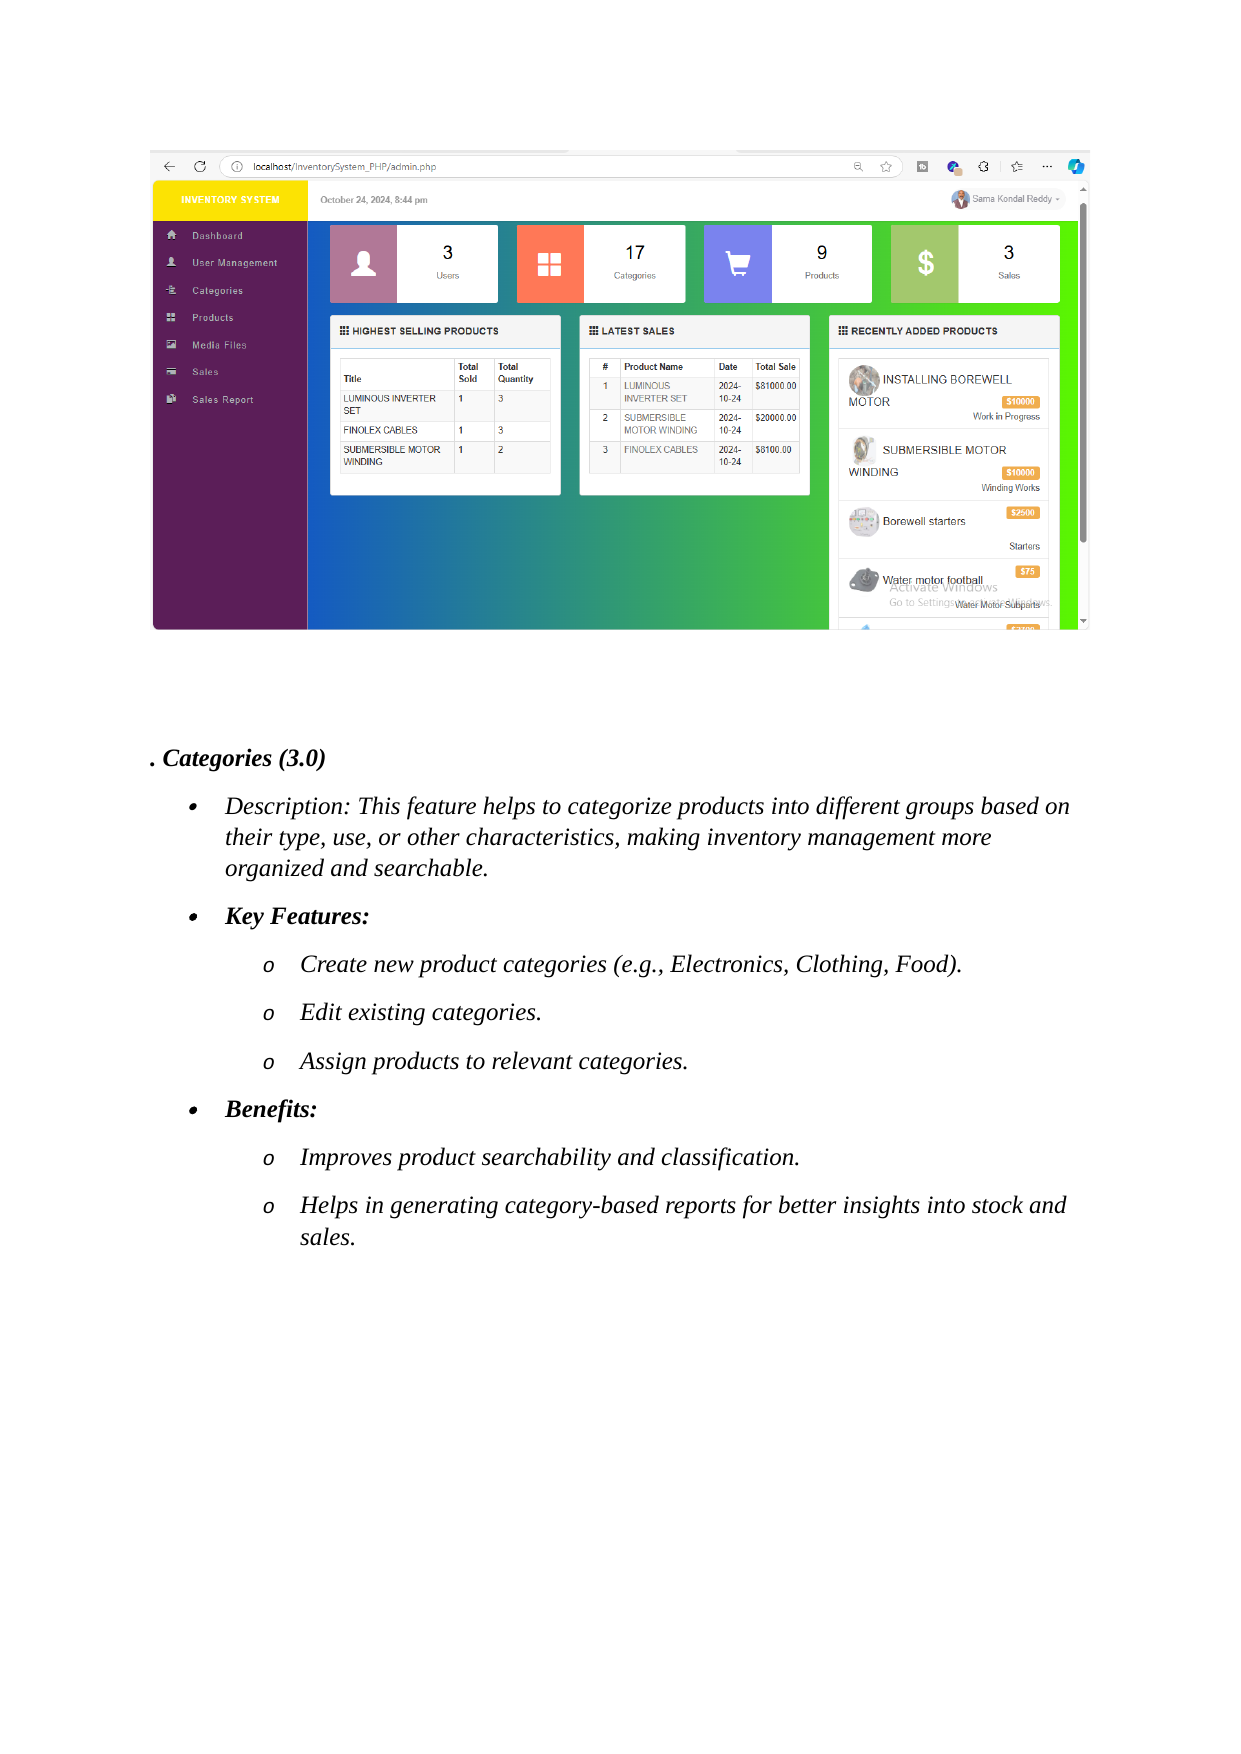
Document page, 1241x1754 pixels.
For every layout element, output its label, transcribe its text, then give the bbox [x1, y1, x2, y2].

list Assign products to relevant categories. [262, 1046, 1090, 1075]
list Key Features: [187, 901, 1090, 930]
list Improves product searchability and classification. [262, 1142, 1090, 1172]
list Benefits: [187, 1094, 1090, 1123]
list Create new product categories (e.g., Electronics, Clothing, Food). [262, 949, 1090, 978]
list Description: This feature helps to categorize products into different groups based on their type, use, or other characteristics, making inventory management more organized and searchable. [187, 791, 1090, 882]
list Helps in generating category-based reports for better insights into stock and sales. [262, 1191, 1090, 1251]
list Edit existing categories. [262, 997, 1090, 1027]
text . Categories (3.0) [150, 743, 1090, 772]
picture [150, 150, 1091, 630]
